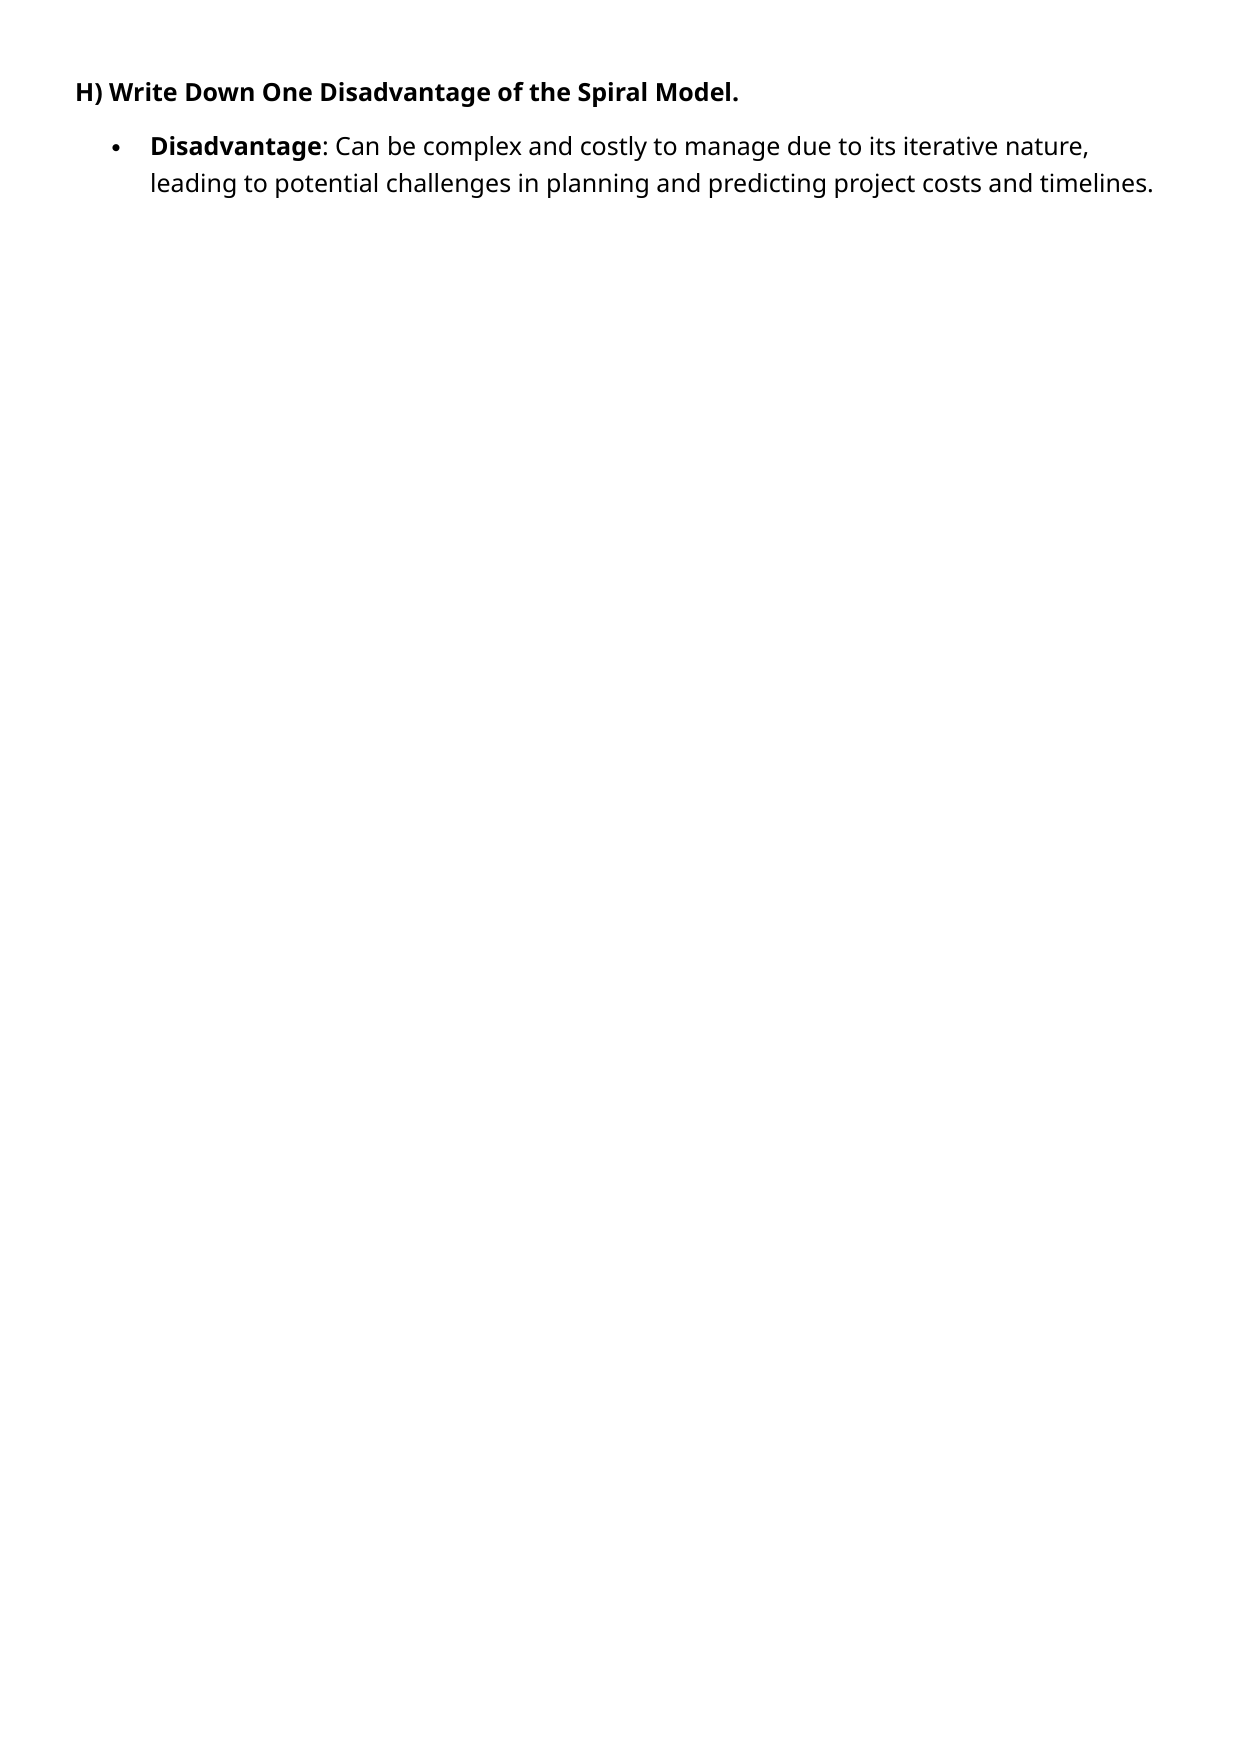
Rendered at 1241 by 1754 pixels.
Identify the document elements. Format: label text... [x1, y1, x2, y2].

list Disadvantage: Can be complex and costly to manage due to its iterative nature, leading to potential challenges in planning and predicting project costs and timelines. [112, 128, 1165, 199]
text H) Write Down One Disadvantage of the Spiral Model. [75, 75, 1165, 109]
